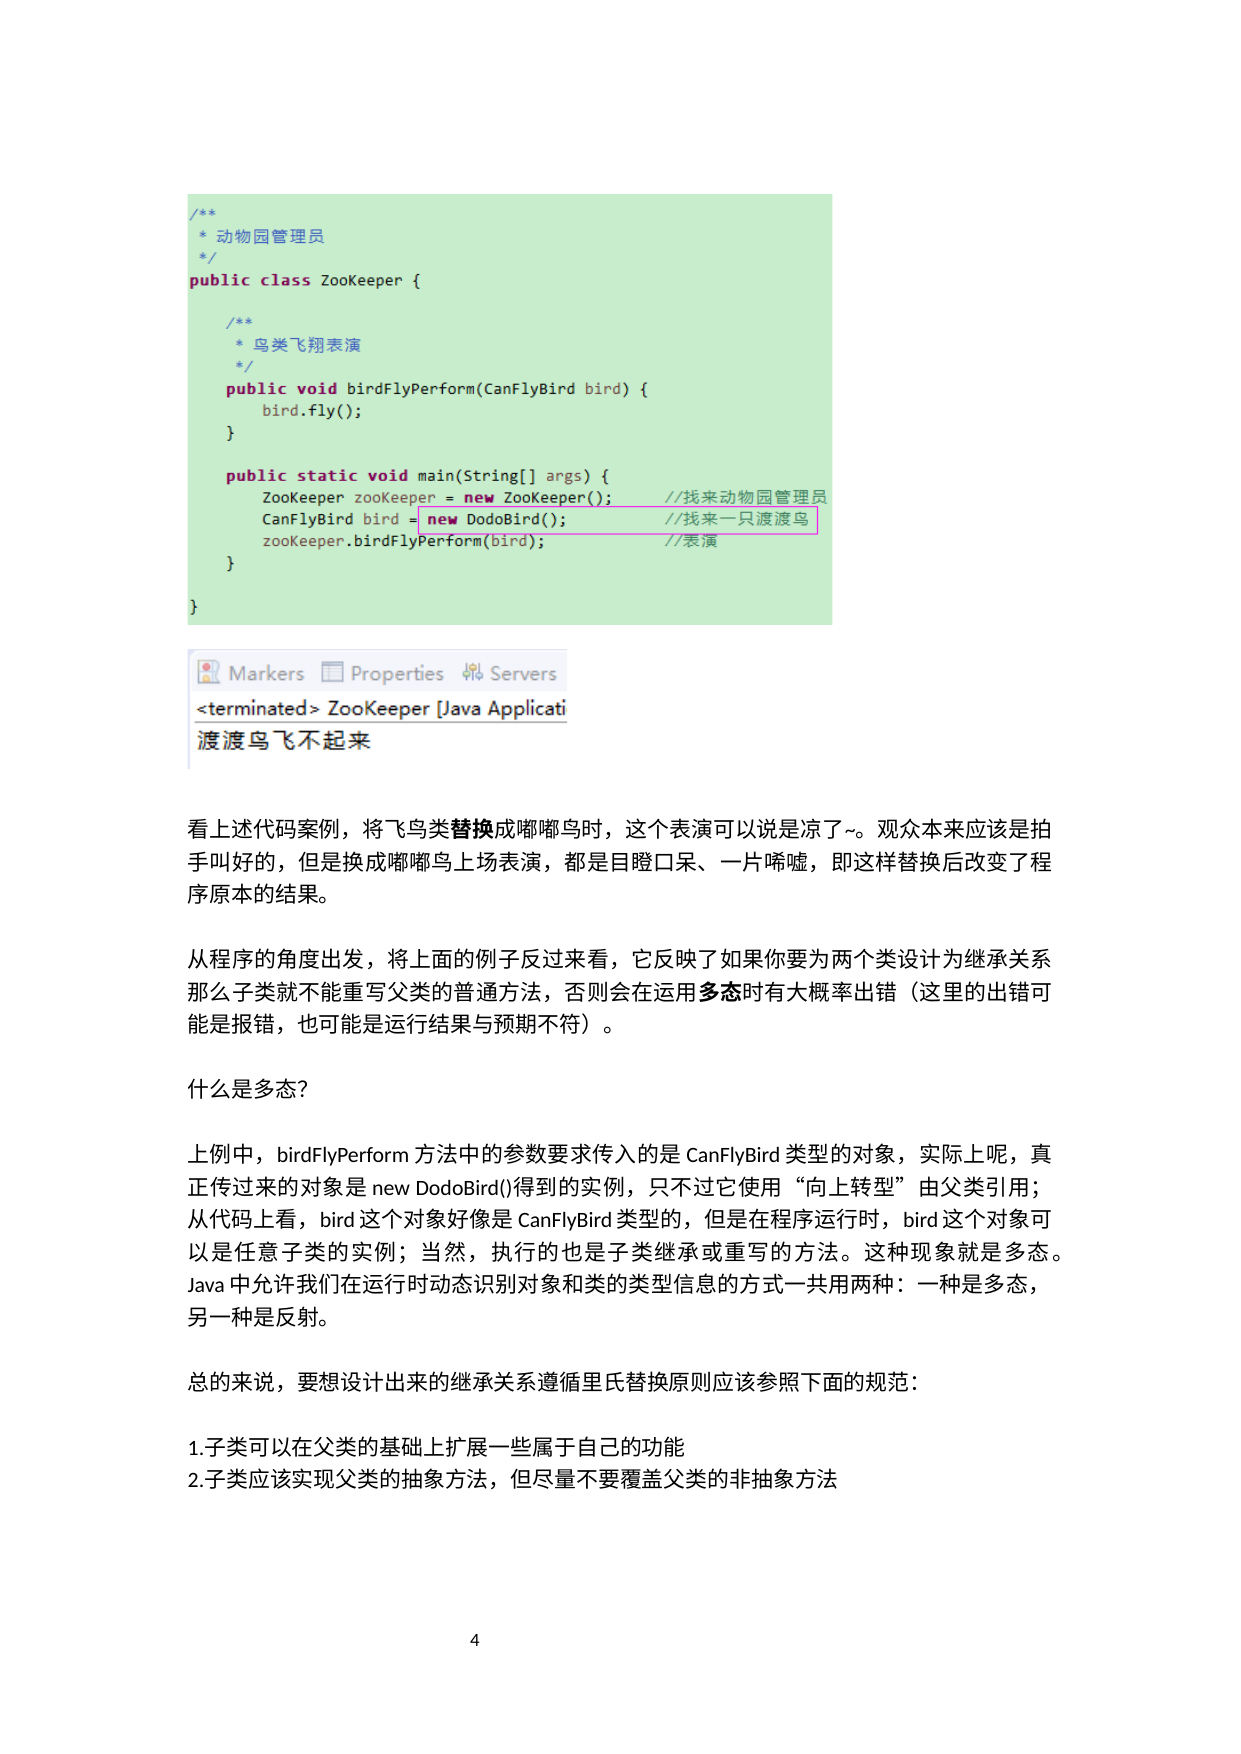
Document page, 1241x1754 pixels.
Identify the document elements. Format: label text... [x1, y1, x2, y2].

list 上例中，birdFlyPerform方法中的参数要求传入的是CanFlyBird类型的对象，实际上呢，真正传过来的对象是new DodoBird()得到的实例，只不过它使用“向上转型”由父类引用；从代码上看，bird这个对象好像是CanFlyBird类型的，但是在程序运行时，bird这个对象可以是任意子类的实例；当然，执行的也是子类继承或重写的方法。这种现象就是多态。Java中允许我们在运行时动态识别对象和类的类型信息的方式一共用两种：一种是多态，另一种是反射。 [187, 1137, 1053, 1332]
list 2.子类应该实现父类的抽象方法，但尽量不要覆盖父类的非抽象方法 [187, 1462, 1053, 1494]
picture [187, 194, 833, 625]
list 总的来说，要想设计出来的继承关系遵循里氏替换原则应该参照下面的规范： [187, 1364, 1053, 1397]
list 1.子类可以在父类的基础上扩展一些属于自己的功能 [187, 1429, 1053, 1462]
picture [187, 649, 568, 769]
list 从程序的角度出发，将上面的例子反过来看，它反映了如果你要为两个类设计为继承关系，那么子类就不能重写父类的普通方法，否则会在运用多态时有大概率出错（这里的出错可能是报错，也可能是运行结果与预期不符）。 [187, 942, 1053, 1039]
list 看上述代码案例，将飞鸟类替换成嘟嘟鸟时，这个表演可以说是凉了~。观众本来应该是拍手叫好的，但是换成嘟嘟鸟上场表演，都是目瞪口呆、一片唏嘘，即这样替换后改变了程序原本的结果。 [187, 812, 1053, 909]
list 什么是多态？ [187, 1072, 1053, 1104]
